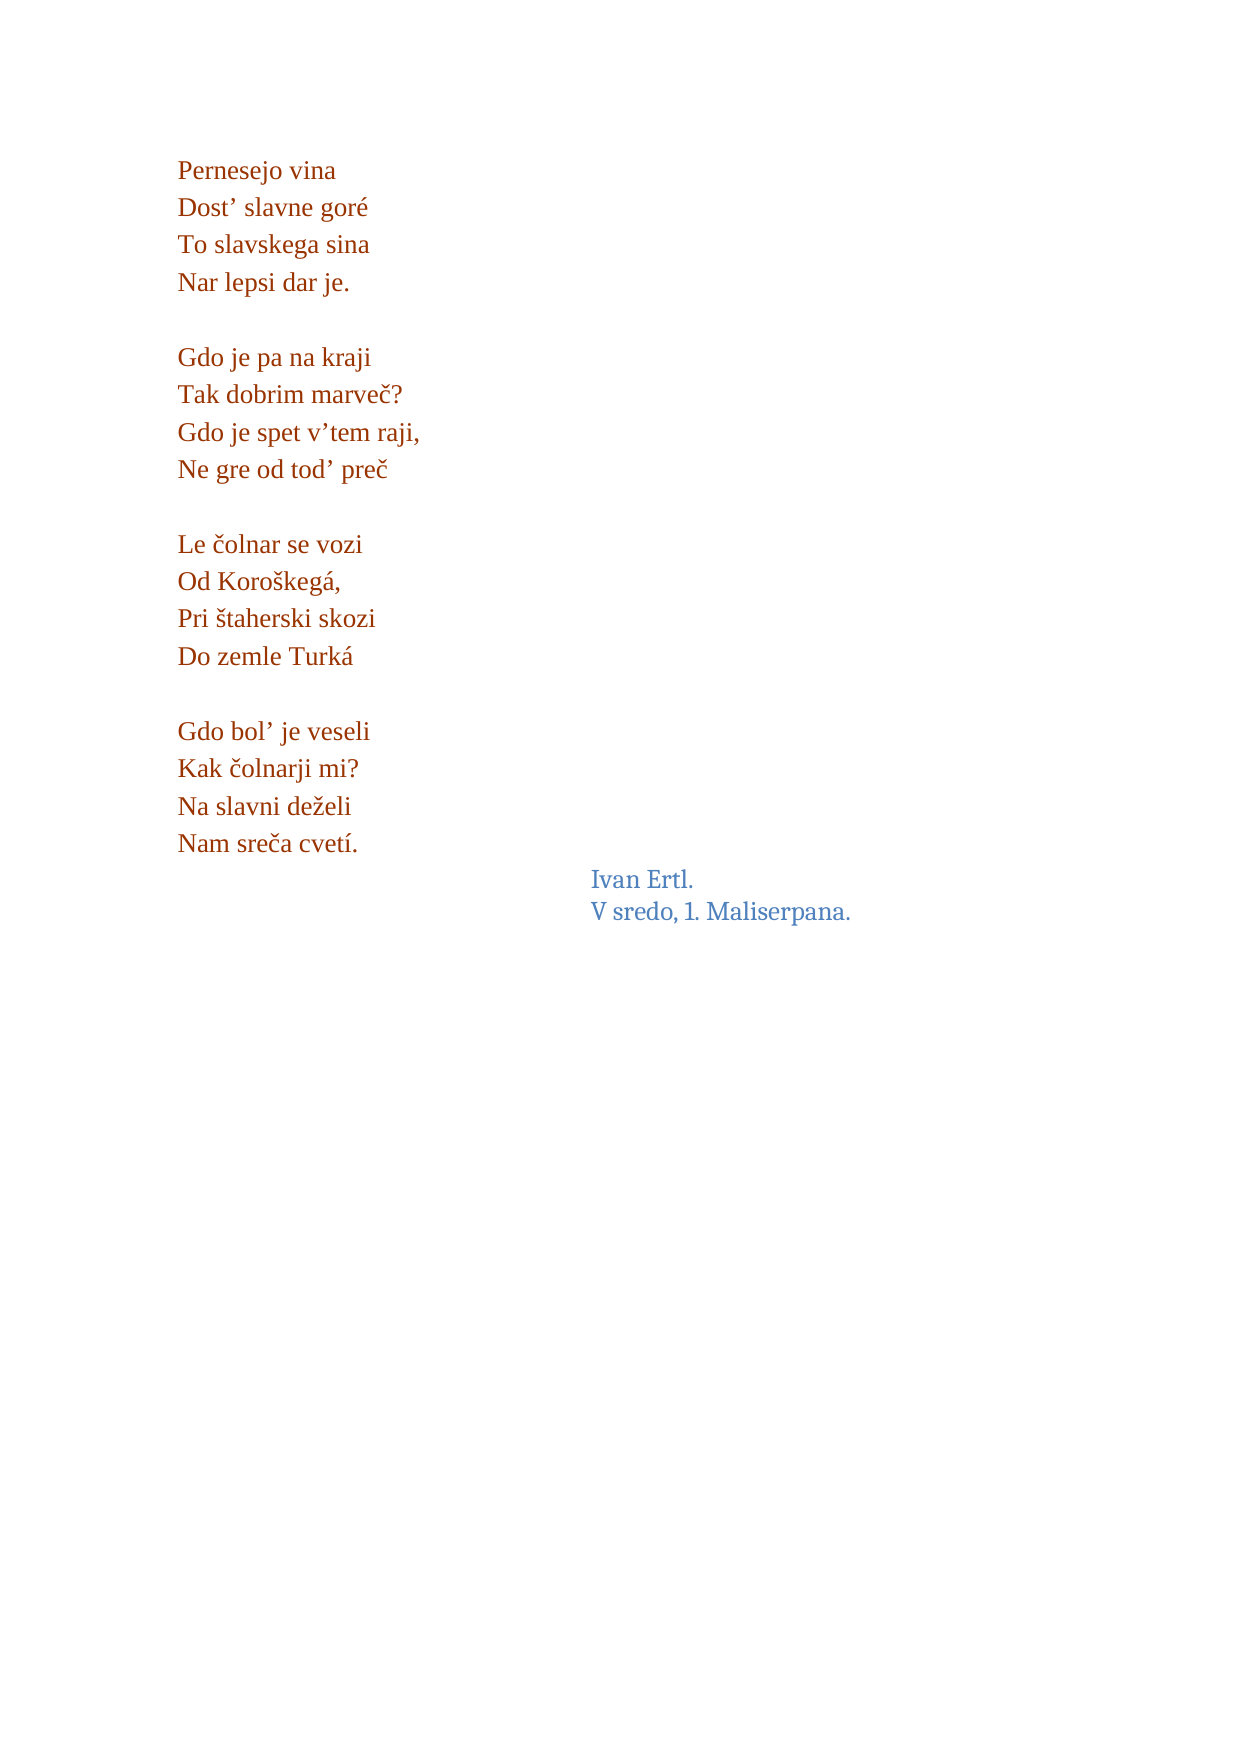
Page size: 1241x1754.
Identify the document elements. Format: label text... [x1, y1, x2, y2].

text Kak čolnarji mi? [177, 752, 1093, 783]
text Nar lepsi dar je. [177, 266, 1093, 297]
text Le čolnar se vozi [177, 528, 1093, 559]
text Ne gre od tod’ preč [177, 453, 1093, 484]
text Do zemle Turká [177, 640, 1093, 671]
text Gdo je pa na kraji [177, 341, 1093, 372]
text Gdo je spet v’tem raji, [177, 416, 1093, 447]
text Pri štaherski skozi [177, 603, 1093, 634]
text Tak dobrim marveč? [177, 378, 1093, 409]
text Gdo bol’ je veseli [177, 715, 1093, 746]
text Ivan Ertl. [591, 864, 1093, 896]
text Pernesejo vina [177, 154, 1093, 185]
text To slavskega sina [177, 229, 1093, 260]
text Dost’ slavne goré [177, 191, 1093, 222]
text Na slavni deželi [177, 789, 1093, 821]
text V sredo, 1. Maliserpana. [591, 896, 1093, 927]
text Nam sreča cvetí. [177, 827, 1093, 858]
text Od Koroškegá, [177, 565, 1093, 596]
